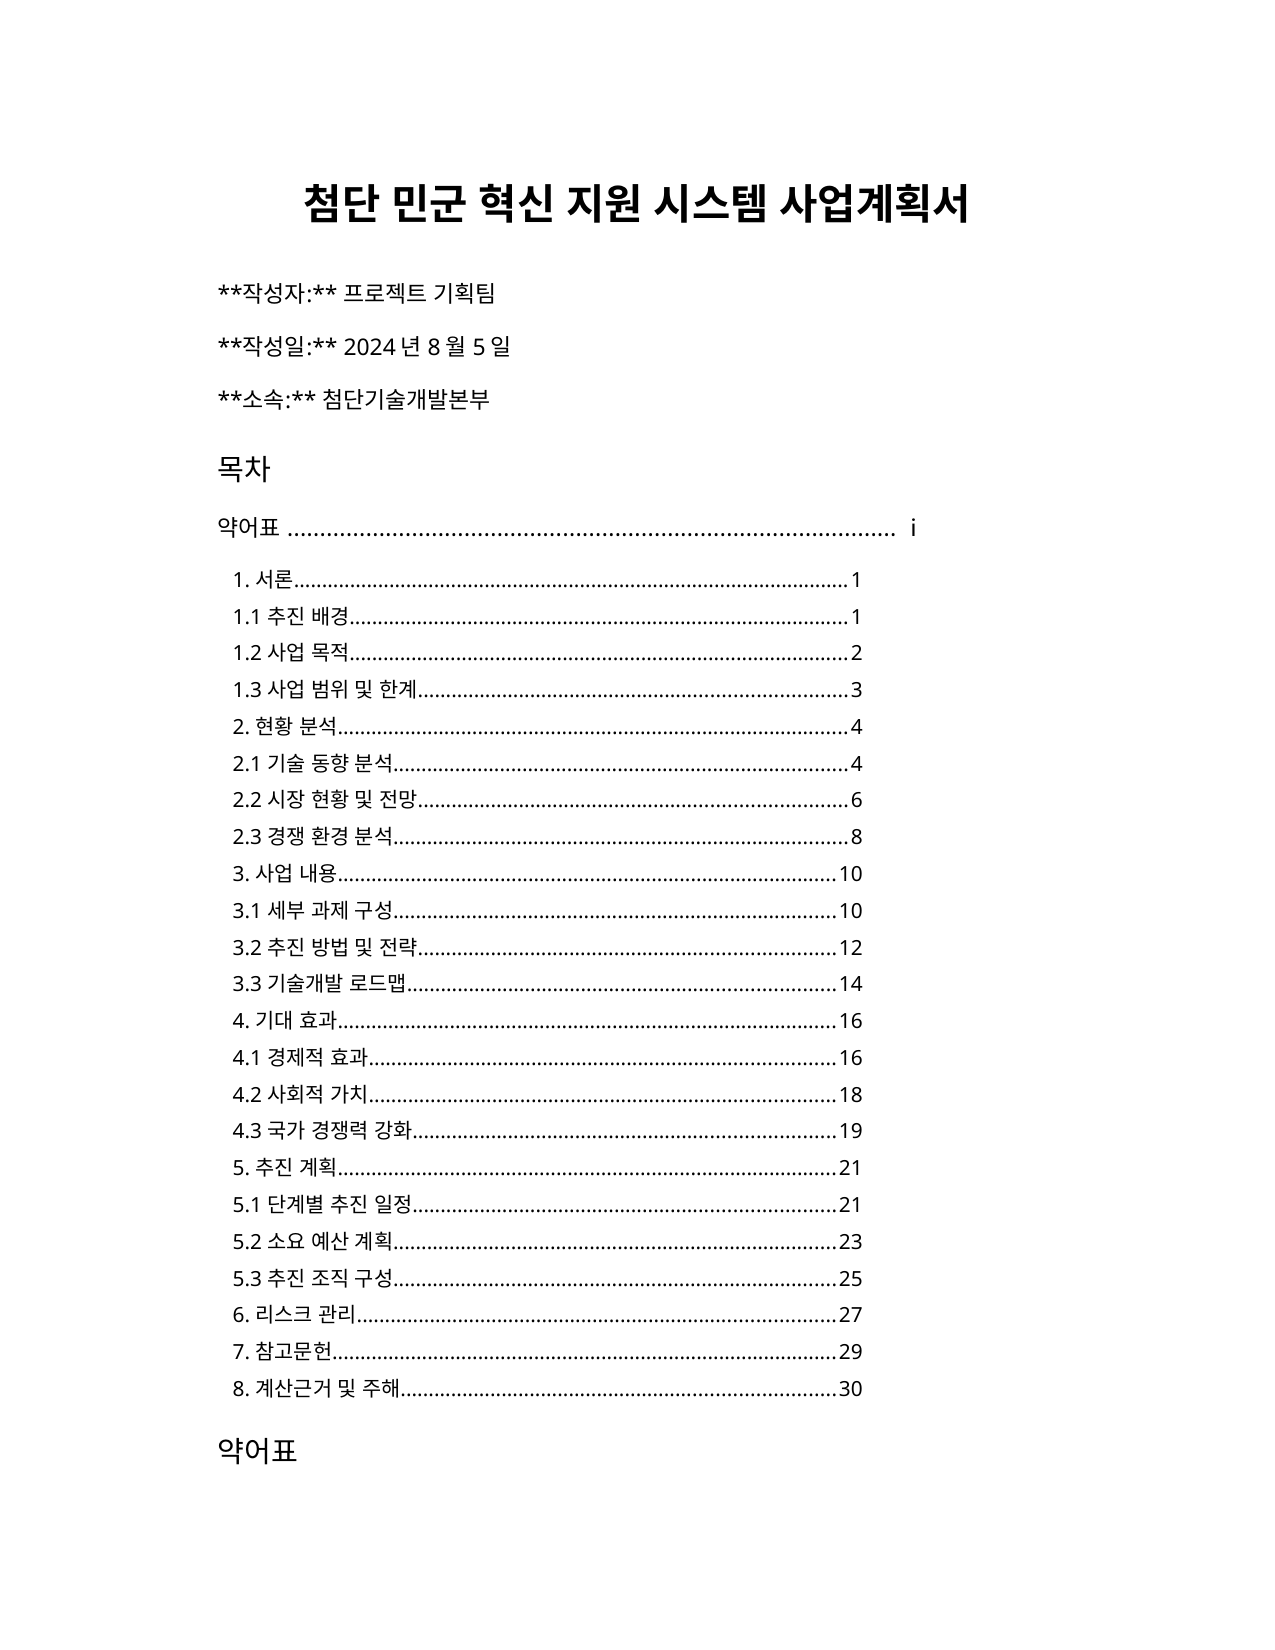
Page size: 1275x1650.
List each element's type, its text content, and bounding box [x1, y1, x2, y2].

text 1.1 추진 배경 1 [232, 602, 1087, 630]
text 3. 사업 내용 10 [232, 859, 1087, 888]
text 6. 리스크 관리 27 [232, 1300, 1087, 1329]
text 1.2 사업 목적 2 [232, 638, 1087, 667]
text 5.1 단계별 추진 일정 21 [232, 1190, 1087, 1218]
text 4. 기대 효과 16 [232, 1006, 1087, 1035]
text 2.1 기술 동향 분석 4 [232, 749, 1087, 777]
text 1.3 사업 범위 및 한계 3 [232, 675, 1087, 704]
text 5.2 소요 예산 계획 23 [232, 1227, 1087, 1255]
text **작성자:** 프로젝트 기획팀 [187, 278, 1087, 309]
text 3.3 기술개발 로드맵 14 [232, 969, 1087, 998]
text 2. 현황 분석 4 [232, 712, 1087, 741]
text 4.1 경제적 효과 16 [232, 1043, 1087, 1071]
subtitle 약어표 [217, 1432, 1087, 1471]
text **소속:** 첨단기술개발본부 [187, 384, 1087, 415]
text 8. 계산근거 및 주해 30 [232, 1374, 1087, 1402]
text 4.2 사회적 가치 18 [232, 1080, 1087, 1108]
text 약어표 ………………………………………………………………………………… ⅰ [187, 512, 1087, 543]
text 2.3 경쟁 환경 분석 8 [232, 822, 1087, 851]
text 3.1 세부 과제 구성 10 [232, 896, 1087, 924]
text 4.3 국가 경쟁력 강화 19 [232, 1117, 1087, 1145]
text 5.3 추진 조직 구성 25 [232, 1264, 1087, 1292]
text 7. 참고문헌 29 [232, 1337, 1087, 1366]
text 5. 추진 계획 21 [232, 1153, 1087, 1182]
text 2.2 시장 현황 및 전망 6 [232, 786, 1087, 814]
text 1. 서론 1 [232, 565, 1087, 593]
text 3.2 추진 방법 및 전략 12 [232, 933, 1087, 961]
subtitle 목차 [217, 449, 1087, 489]
text **작성일:** 2024년 8월 5일 [187, 331, 1087, 362]
title 첨단 민군 혁신 지원 시스템 사업계획서 [187, 175, 1087, 232]
